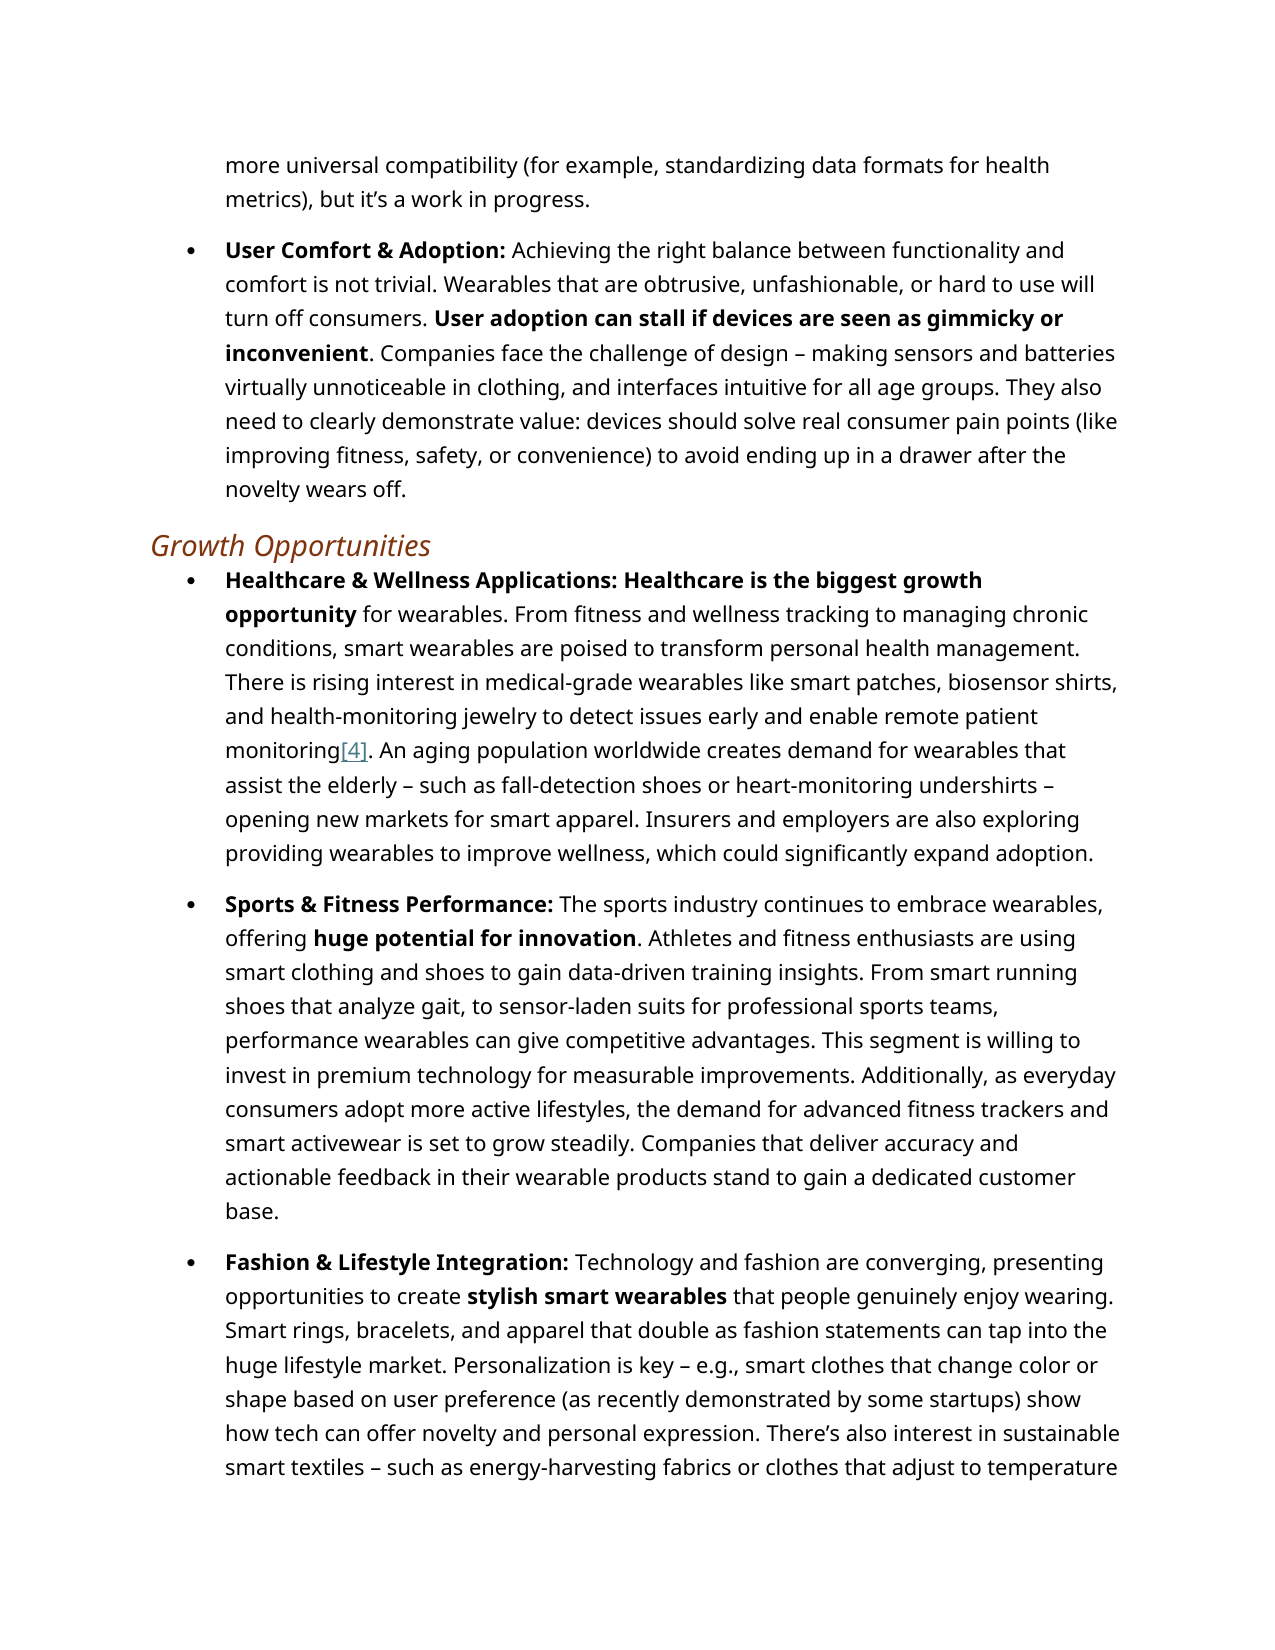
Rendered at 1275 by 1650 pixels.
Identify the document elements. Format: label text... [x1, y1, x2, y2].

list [187, 1247, 1125, 1482]
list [187, 150, 1125, 214]
list Sports & Fitness Performance: The sports industry continues to embrace wearables, offering huge potential for innovation. Athletes and fitness enthusiasts are using smart clothing and shoes to gain data-driven training insights. From smart running shoes that analyze gait, to sensor-laden suits for professional sports teams, performance wearables can give competitive advantages. This segment is willing to invest in premium technology for measurable improvements. Additionally, as everyday consumers adopt more active lifestyles, the demand for advanced fitness trackers and smart activewear is set to grow steadily. Companies that deliver accuracy and actionable feedback in their wearable products stand to gain a dedicated customer base. [187, 889, 1125, 1226]
list Healthcare & Wellness Applications: Healthcare is the biggest growth opportunity for wearables. From fitness and wellness tracking to managing chronic conditions, smart wearables are poised to transform personal health management. There is rising interest in medical-grade wearables like smart patches, biosensor shirts, and health-monitoring jewelry to detect issues early and enable remote patient monitoring[4]. An aging population worldwide creates demand for wearables that assist the elderly – such as fall-detection shoes or heart-monitoring undershirts – opening new markets for smart apparel. Insurers and employers are also exploring providing wearables to improve wellness, which could significantly expand adoption. [187, 565, 1125, 868]
subtitle Growth Opportunities [150, 525, 1125, 565]
list User Comfort & Adoption: Achieving the right balance between functionality and comfort is not trivial. Wearables that are obtrusive, unfashionable, or hard to use will turn off consumers. User adoption can stall if devices are seen as gimmicky or inconvenient. Companies face the challenge of design – making sensors and batteries virtually unnoticeable in clothing, and interfaces intuitive for all age groups. They also need to clearly demonstrate value: devices should solve real consumer pain points (like improving fitness, safety, or convenience) to avoid ending up in a drawer after the novelty wears off. [187, 235, 1125, 504]
